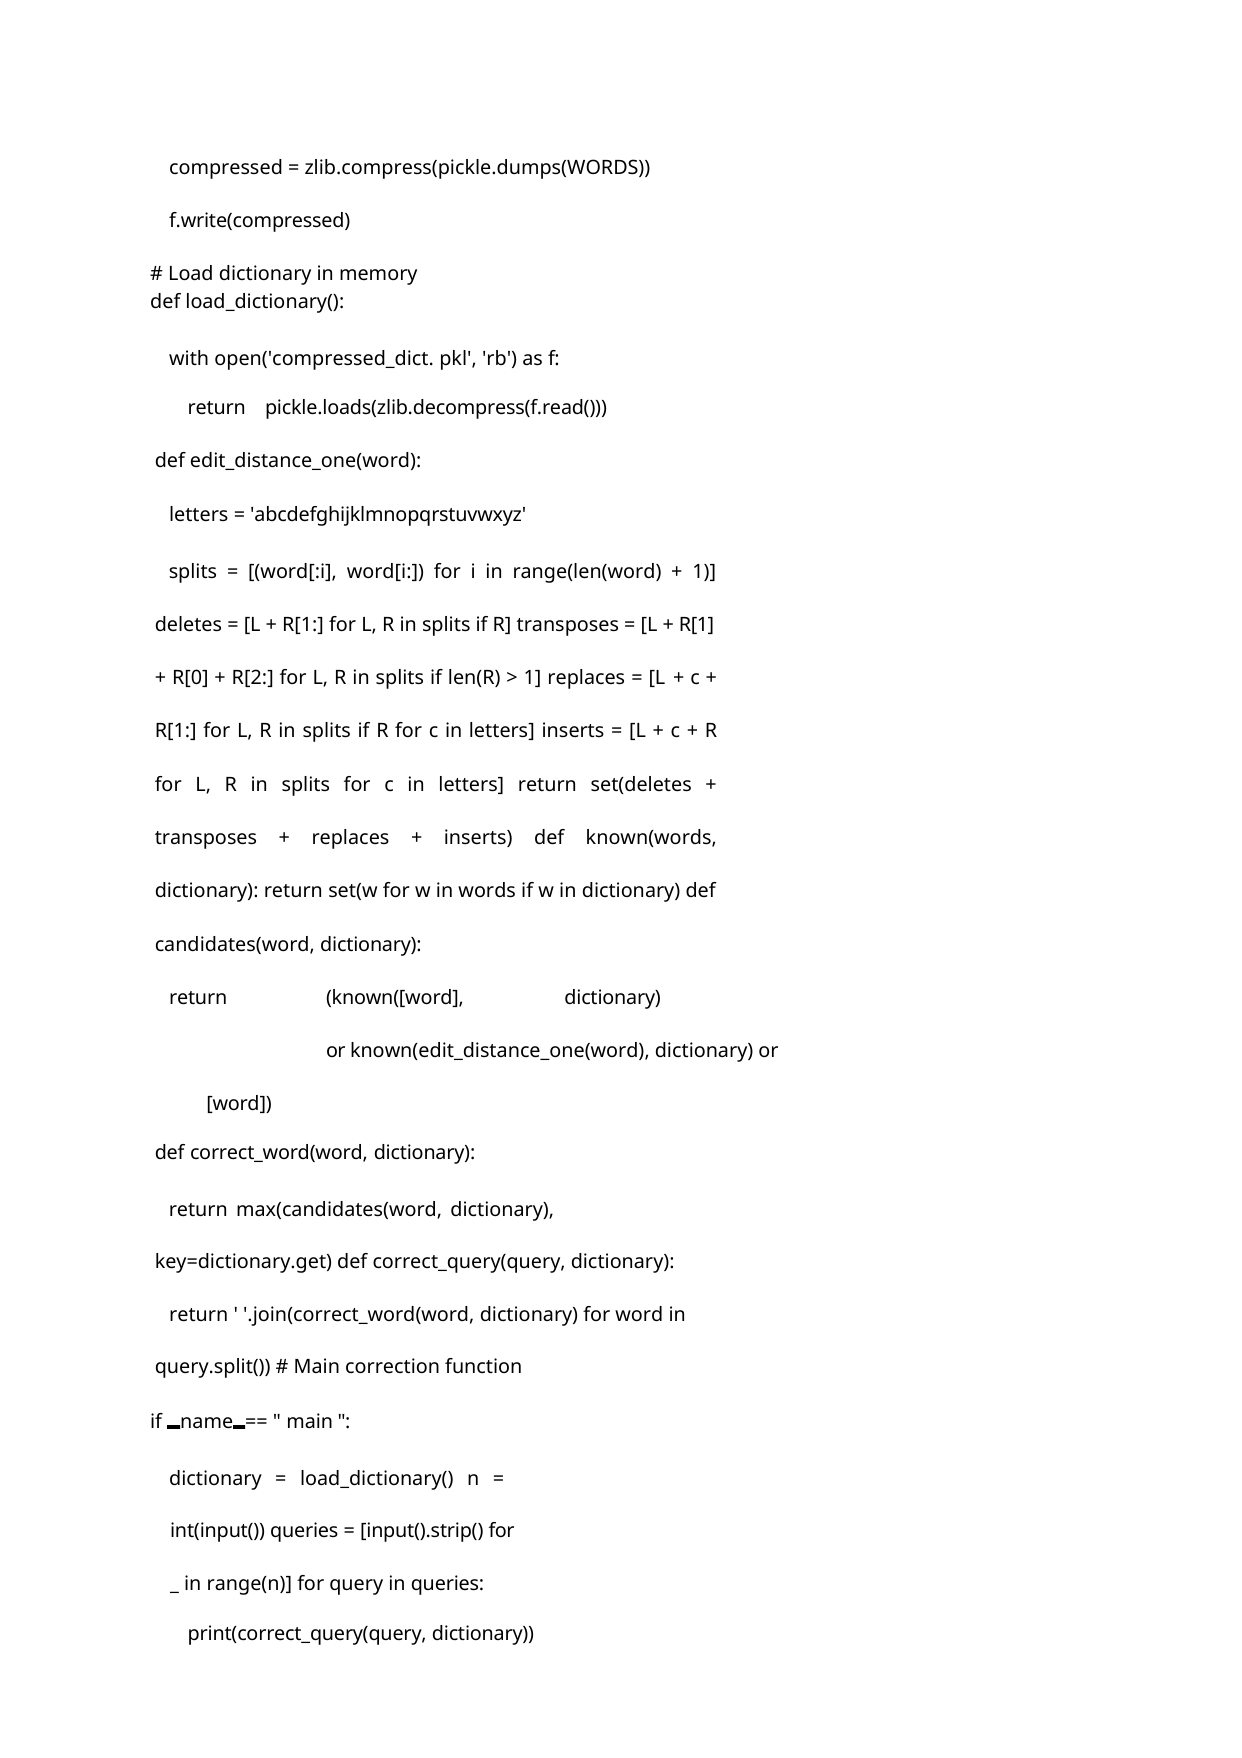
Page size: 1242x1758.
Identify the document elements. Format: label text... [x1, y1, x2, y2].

text compressed = zlib.compress(pickle.dumps(WORDS)) f.write(compressed) [169, 153, 736, 233]
picture [233, 1425, 246, 1429]
text def correct_word(word, dictionary): [154, 1138, 1094, 1166]
text # Load dictionary in memory def load_dictionary(): [150, 259, 427, 315]
picture [167, 1425, 181, 1429]
text return ' '.join(correct_word(word, dictionary) for word in query.split()) # Main correction function [154, 1300, 801, 1379]
text letters = 'abcdefghijklmnopqrstuvwxyz' [169, 500, 1094, 527]
text with open('compressed_dict. pkl', 'rb') as f: [169, 344, 1094, 371]
text return pickle.loads(zlib.decompress(f.read())) def edit_distance_one(word): [154, 393, 612, 473]
text print(correct_query(query, dictionary)) [187, 1619, 1094, 1646]
text splits = [(word[:i], word[i:]) for i in range(len(word) + 1)] deletes = [L + R[1:] for L, R in splits if R] transposes = [L + R[1] [154, 557, 717, 637]
text if name== " main ": [150, 1407, 1094, 1434]
text dictionary = load_dictionary() n = int(input()) queries = [input().strip() for [169, 1464, 530, 1544]
text _ in range(n)] for query in queries: [170, 1569, 1094, 1596]
text return max(candidates(word, dictionary), key=dictionary.get) def correct_query(query, dictionary): [154, 1196, 736, 1274]
text [word]) [206, 1089, 1094, 1116]
text + R[0] + R[2:] for L, R in splits if len(R) > 1] replaces = [L + c + R[1:] for L, R in splits if R for c in letters] inserts = [L + c + R for L, R in splits for c in letters] return set(deletes + transposes + replaces + inserts) def known(words, dictionary): return set(w for w in words if w in dictionary) def candidates(word, dictionary): [154, 663, 717, 957]
text return (known([word], dictionary) or known(edit_distance_one(word), dictionary) or [169, 983, 781, 1063]
